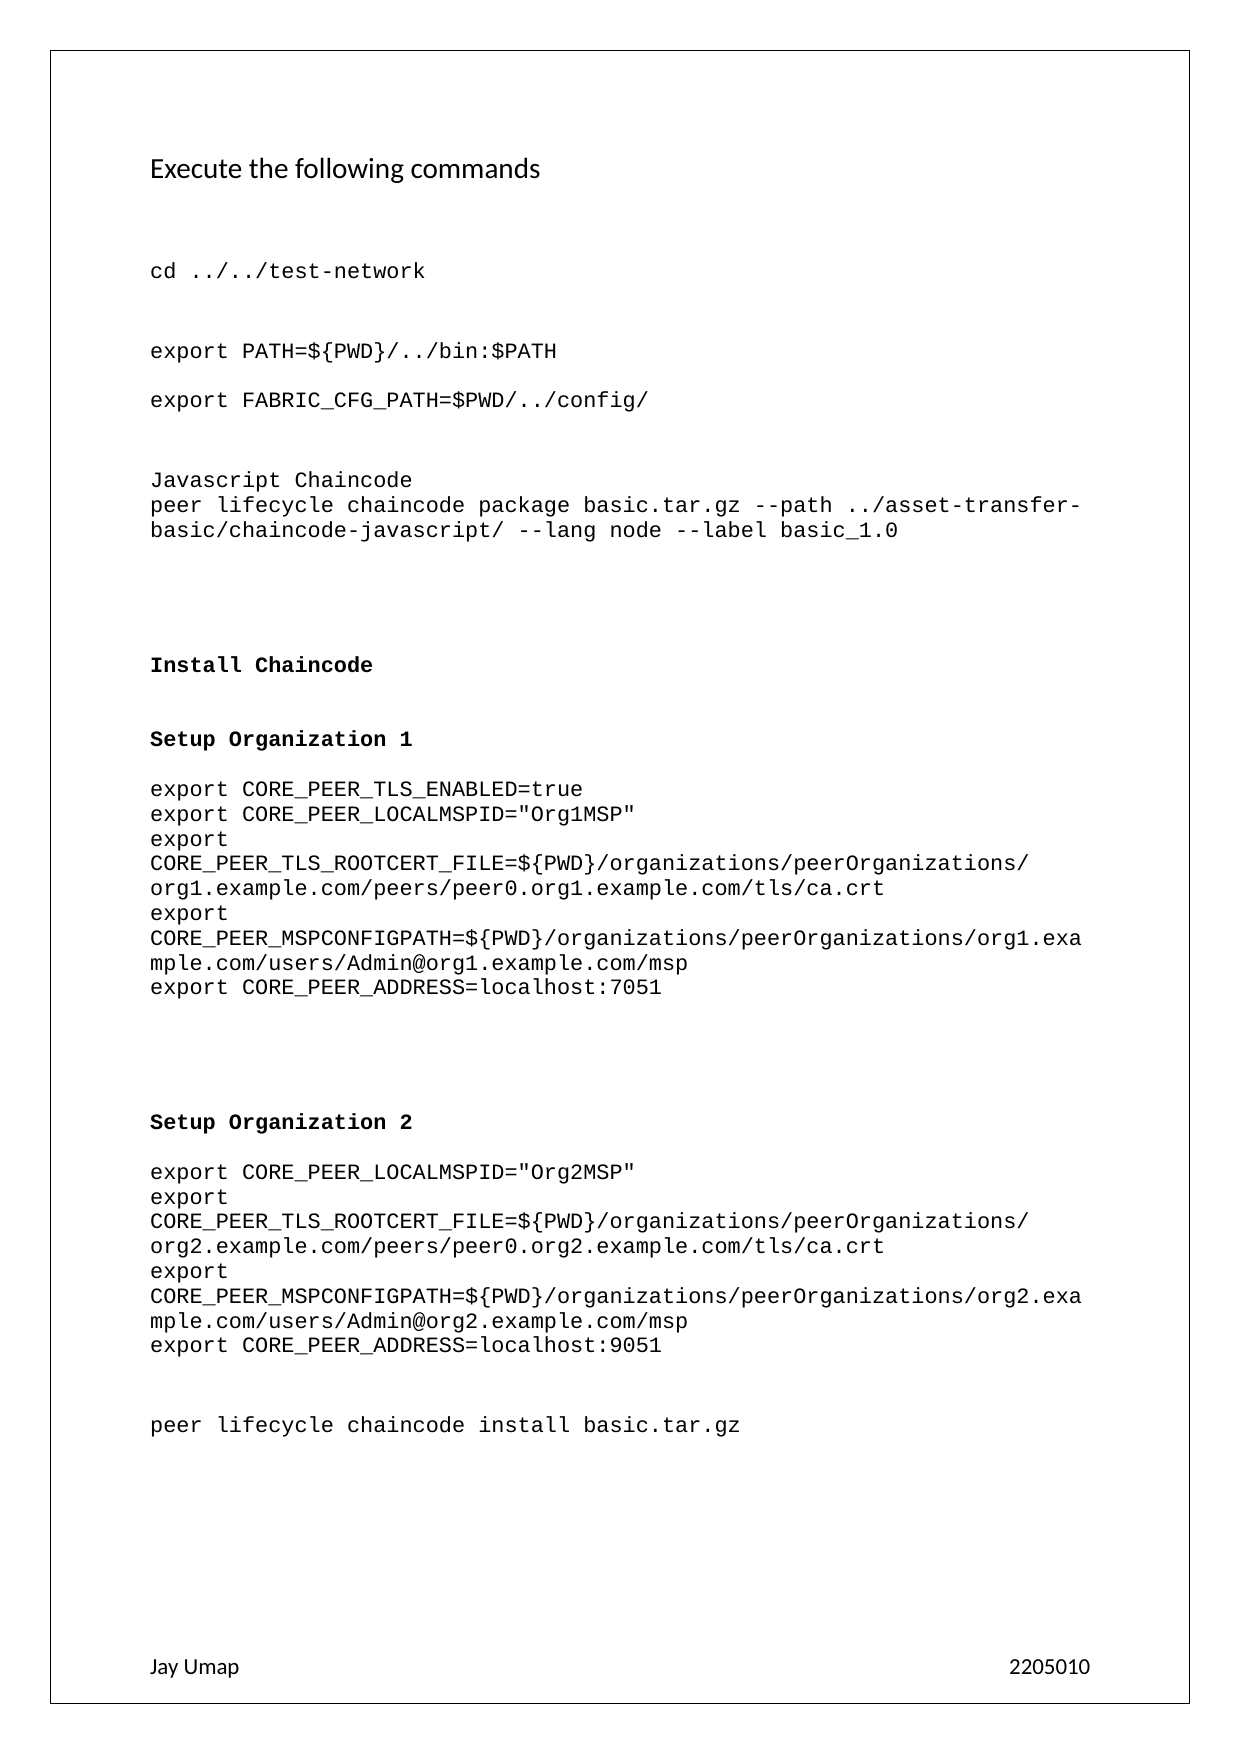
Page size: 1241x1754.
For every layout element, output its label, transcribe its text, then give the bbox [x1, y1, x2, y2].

text export CORE_PEER_LOCALMSPID="Org1MSP" [150, 803, 1090, 828]
text Execute the following commands [150, 150, 1090, 186]
text export CORE_PEER_ADDRESS=localhost:7051 [150, 976, 1090, 1001]
text export CORE_PEER_LOCALMSPID="Org2MSP" [150, 1161, 1090, 1186]
text Javascript Chaincode [150, 469, 1090, 494]
text Setup Organization 1 [150, 728, 1090, 753]
text export CORE_PEER_ADDRESS=localhost:9051 [150, 1334, 1090, 1359]
text export PATH=${PWD}/../bin:$PATH [150, 340, 1090, 365]
text export CORE_PEER_MSPCONFIGPATH=${PWD}/organizations/peerOrganizations/org2.example.com/users/Admin@org2.example.com/msp [150, 1260, 1090, 1334]
text export FABRIC_CFG_PATH=$PWD/../config/ [150, 390, 1090, 414]
text peer lifecycle chaincode package basic.tar.gz --path ../asset-transfer-basic/chaincode-javascript/ --lang node --label basic_1.0 [150, 494, 1090, 544]
text export CORE_PEER_TLS_ROOTCERT_FILE=${PWD}/organizations/peerOrganizations/org2.example.com/peers/peer0.org2.example.com/tls/ca.crt [150, 1186, 1090, 1260]
text export CORE_PEER_TLS_ROOTCERT_FILE=${PWD}/organizations/peerOrganizations/org1.example.com/peers/peer0.org1.example.com/tls/ca.crt [150, 828, 1090, 902]
text cd ../../test-network [150, 260, 1090, 285]
text export CORE_PEER_MSPCONFIGPATH=${PWD}/organizations/peerOrganizations/org1.example.com/users/Admin@org1.example.com/msp [150, 902, 1090, 976]
text export CORE_PEER_TLS_ENABLED=true [150, 778, 1090, 803]
text Install Chaincode [150, 654, 1090, 679]
text peer lifecycle chaincode install basic.tar.gz [150, 1414, 1090, 1439]
text Setup Organization 2 [150, 1111, 1090, 1136]
